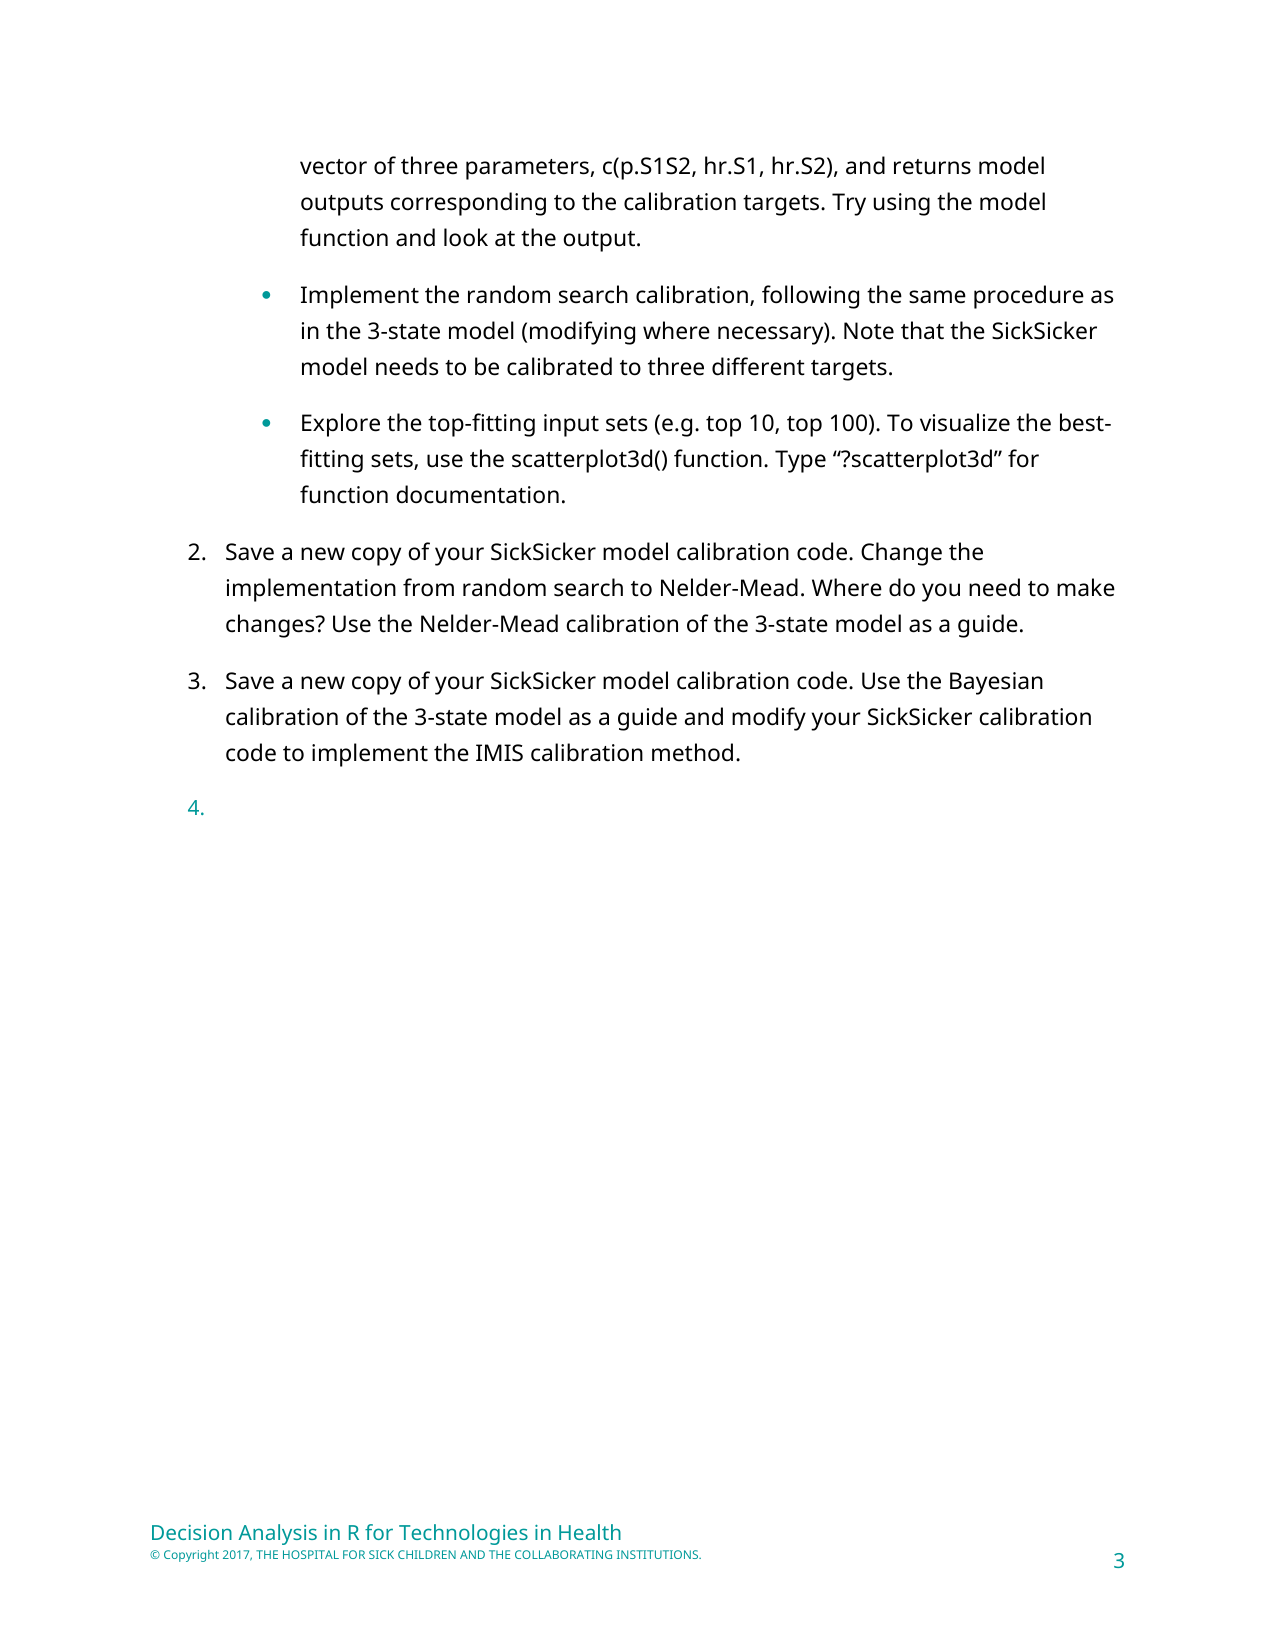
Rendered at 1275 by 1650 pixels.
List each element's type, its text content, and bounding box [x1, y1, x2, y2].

list Save a new copy of your SickSicker model calibration code. Use the Bayesian calibration of the 3-state model as a guide and modify your SickSicker calibration code to implement the IMIS calibration method. [187, 664, 1125, 768]
list Implement the random search calibration, following the same procedure as in the 3-state model (modifying where necessary). Note that the SickSicker model needs to be calibrated to three different targets. [262, 279, 1125, 382]
list Save a new copy of your SickSicker model calibration code. Change the implementation from random search to Nelder-Mead. Where do you need to make changes? Use the Nelder-Mead calibration of the 3-state model as a guide. [187, 536, 1125, 639]
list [262, 150, 1125, 253]
list Explore the top-fitting input sets (e.g. top 10, top 100). To visualize the best-fitting sets, use the scatterplot3d() function. Type “?scatterplot3d” for function documentation. [262, 407, 1125, 510]
